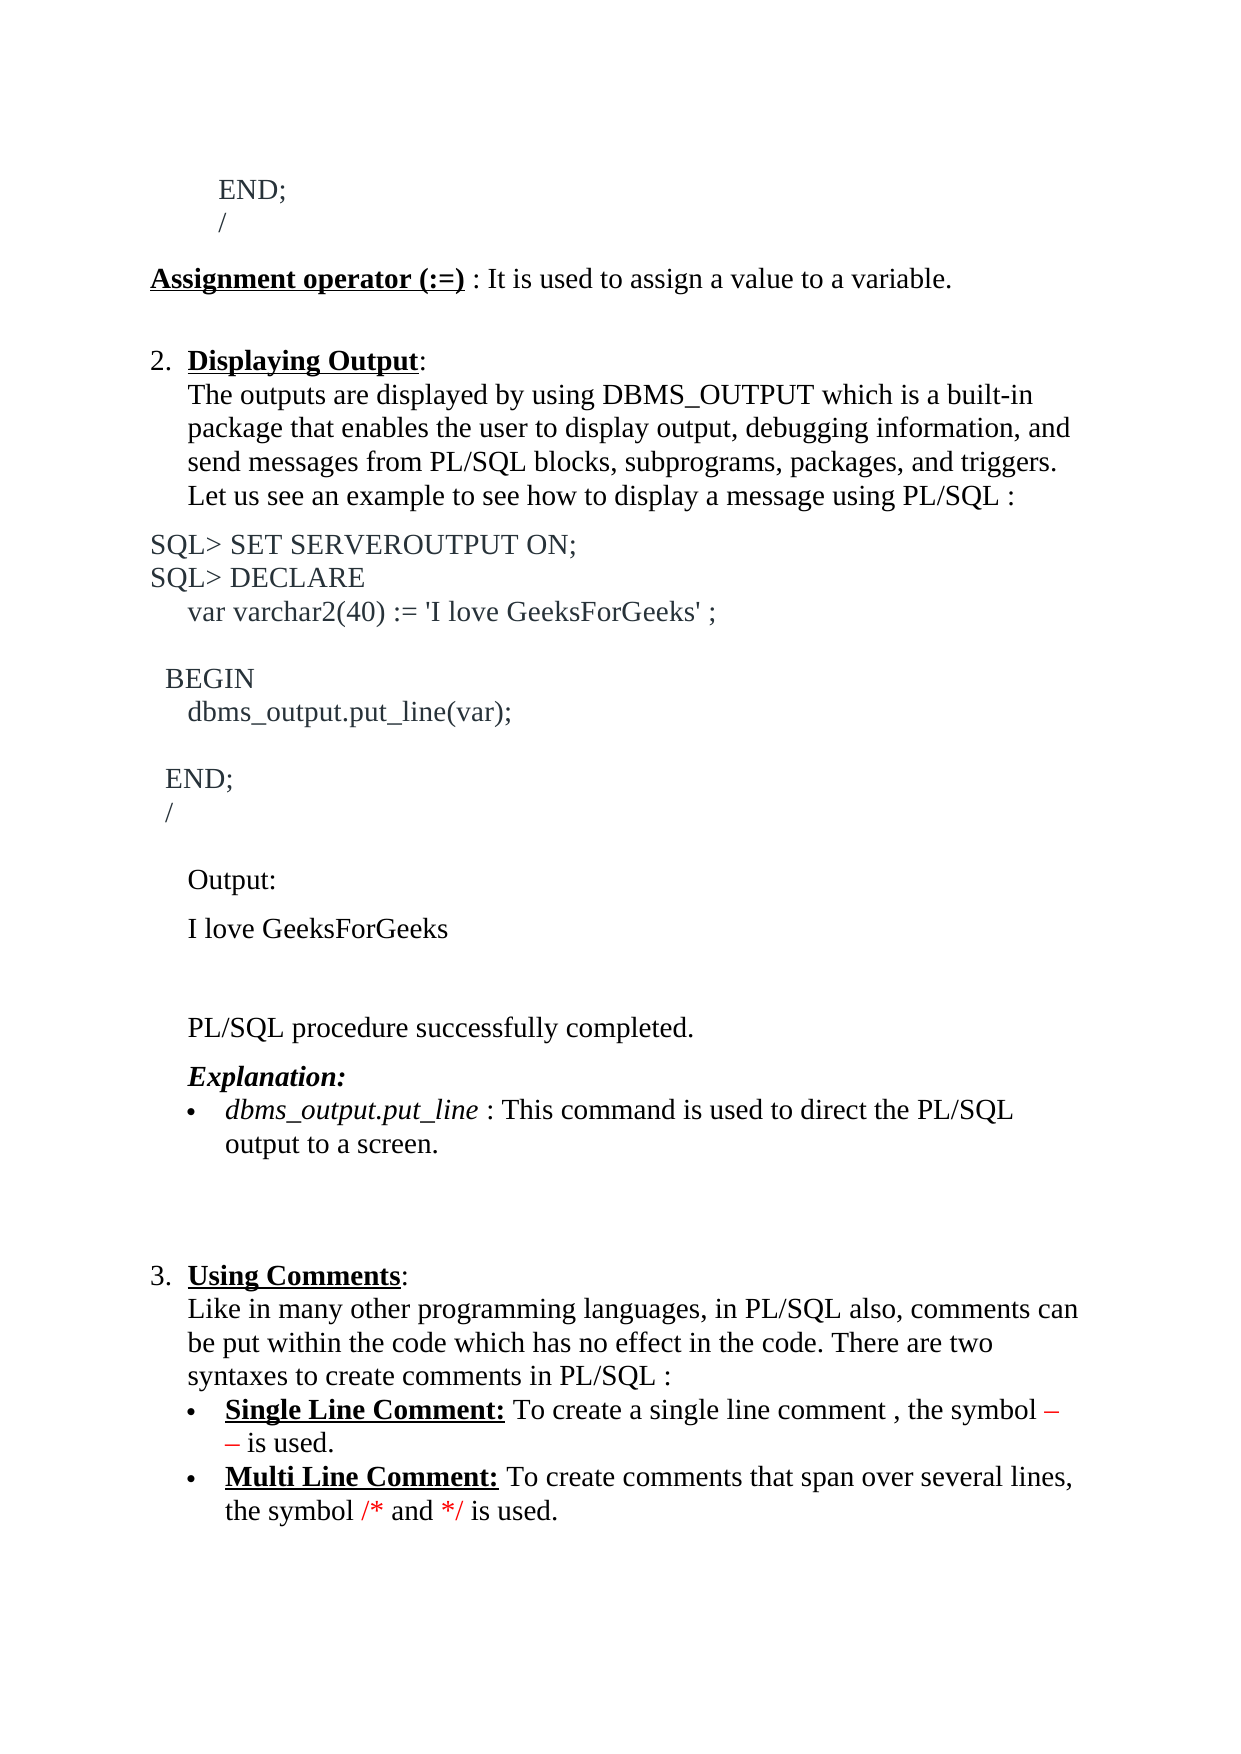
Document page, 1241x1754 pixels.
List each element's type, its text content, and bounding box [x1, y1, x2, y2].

list Displaying Output: The outputs are displayed by using DBMS_OUTPUT which is a built-in package that enables the user to display output, debugging information, and send messages from PL/SQL blocks, subprograms, packages, and triggers. [150, 343, 1090, 478]
text SQL> DECLARE [150, 560, 1090, 594]
text / [150, 795, 1090, 829]
text Explanation: [187, 1059, 1090, 1092]
text Output: [187, 862, 1090, 896]
list Multi Line Comment: To create comments that span over several lines, the symbol /* and */ is used. [187, 1459, 1090, 1526]
text var varchar2(40) := 'I love GeeksForGeeks' ; [150, 594, 1090, 627]
text dbms_output.put_line(var); [150, 694, 1090, 728]
list Single Line Comment: To create a single line comment , the symbol – – is used. [187, 1392, 1090, 1459]
text Let us see an example to see how to display a message using PL/SQL : [187, 478, 1090, 511]
list dbms_output.put_line : This command is used to direct the PL/SQL output to a screen. [187, 1092, 1090, 1159]
text Assignment operator (:=) : It is used to assign a value to a variable. [150, 261, 1090, 294]
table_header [188, 150, 1036, 261]
text PL/SQL procedure successfully completed. [187, 1010, 1090, 1043]
text SQL> SET SERVEROUTPUT ON; [150, 527, 1090, 560]
list Using Comments: Like in many other programming languages, in PL/SQL also, comments can be put within the code which has no effect in the code. There are two syntaxes to create comments in PL/SQL : [150, 1258, 1090, 1392]
text END; [150, 762, 1090, 795]
text I love GeeksForGeeks [187, 911, 1090, 945]
text BEGIN [150, 661, 1090, 694]
